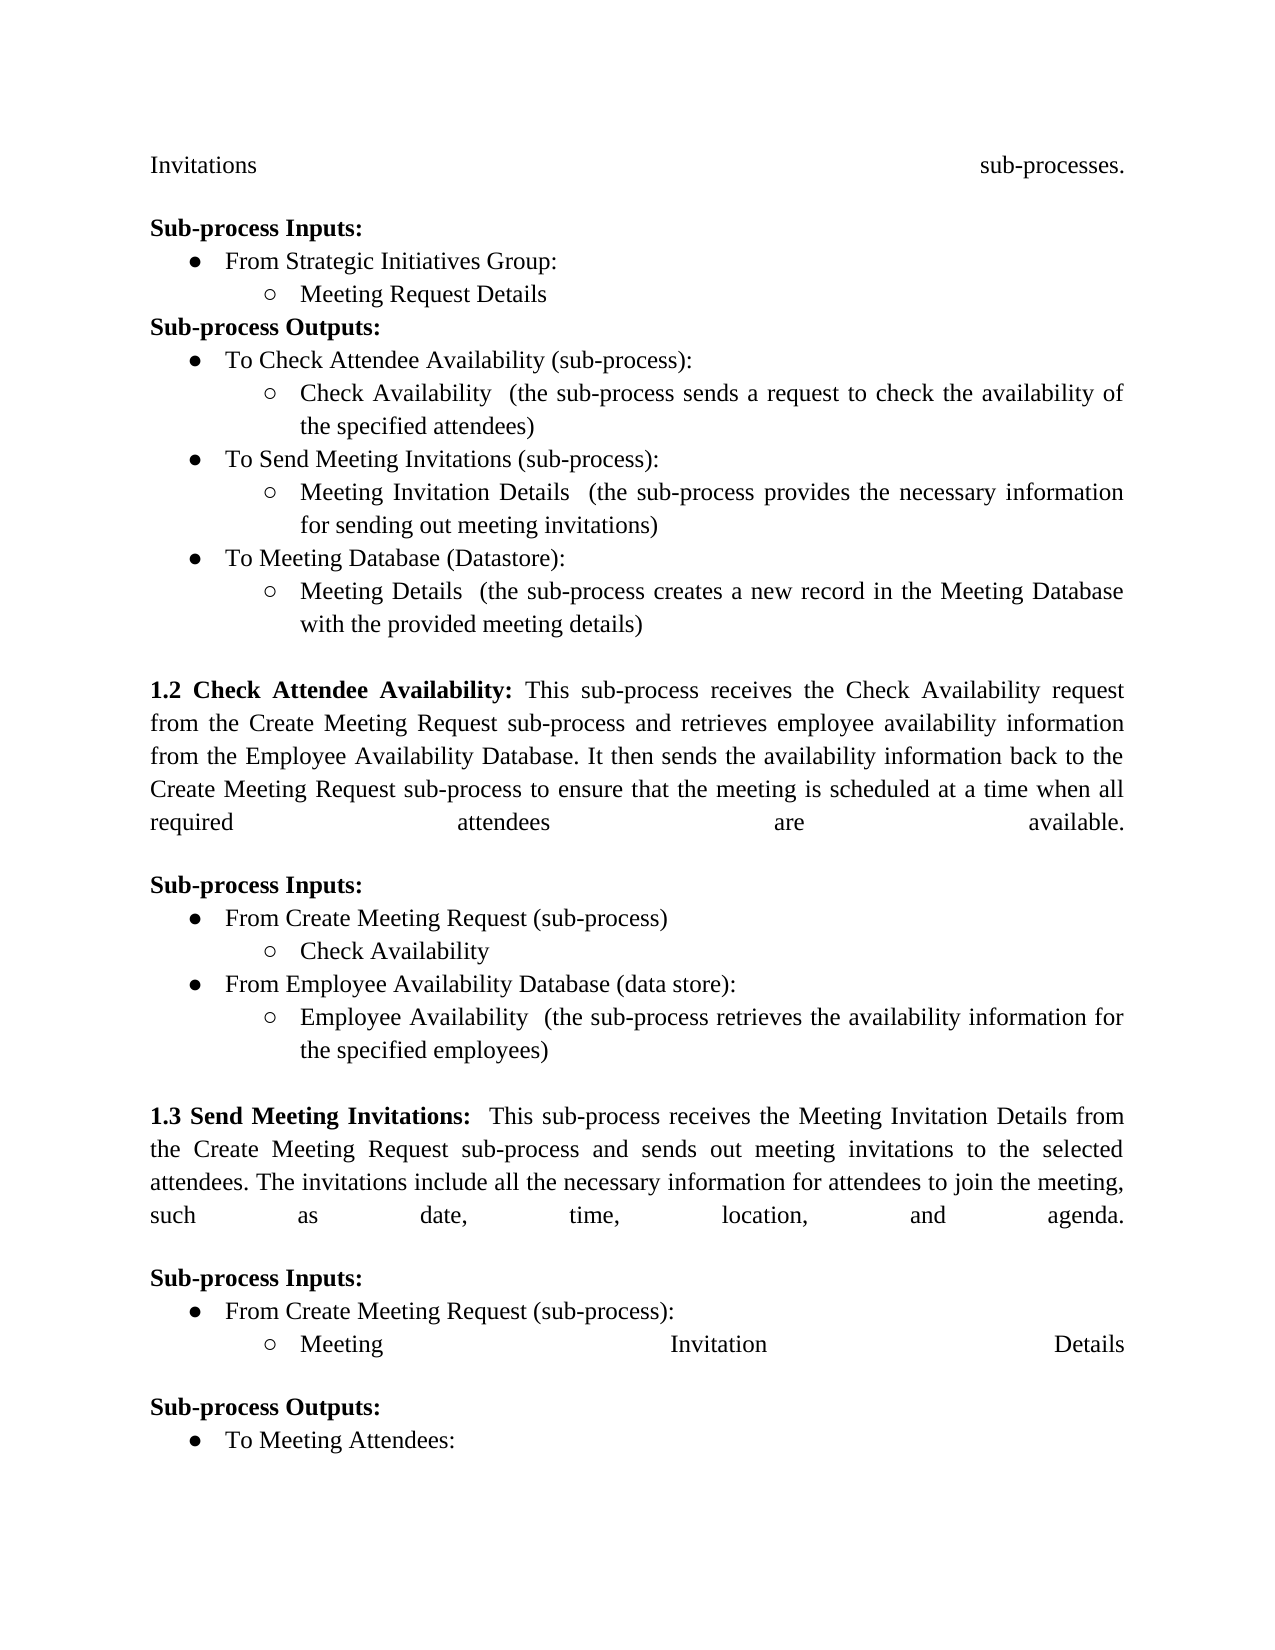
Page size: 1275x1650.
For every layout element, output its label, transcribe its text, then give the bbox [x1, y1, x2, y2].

list From Create Meeting Request (sub-process) [187, 903, 1125, 932]
list Check Availability [262, 936, 1125, 965]
text 1.3 Send Meeting Invitations: This sub-process receives the Meeting Invitation Details from the Create Meeting Request sub-process and sends out meeting invitations to the selected attendees. The invitations include all the necessary information for attendees to join the meeting, such as date, time, location, and agenda. [150, 1068, 1125, 1259]
text Sub-process Inputs: [150, 1263, 1125, 1292]
list Employee Availability (the sub-process retrieves the availability information for the specified employees) [262, 1002, 1125, 1064]
list Meeting Invitation Details [262, 1329, 1125, 1388]
list Check Availability (the sub-process sends a request to check the availability of the specified attendees) [262, 378, 1125, 440]
list From Create Meeting Request (sub-process): [187, 1296, 1125, 1325]
text Sub-process Inputs: [150, 213, 1125, 242]
list From Strategic Initiatives Group: [187, 246, 1125, 274]
list To Send Meeting Invitations (sub-process): [187, 444, 1125, 473]
list To Check Attendee Availability (sub-process): [187, 345, 1125, 374]
text 1.2 Check Attendee Availability: This sub-process receives the Check Availability request from the Create Meeting Request sub-process and retrieves employee availability information from the Employee Availability Database. It then sends the availability information back to the Create Meeting Request sub-process to ensure that the meeting is scheduled at a time when all required attendees are available. [150, 675, 1125, 866]
text Sub-process Inputs: [150, 870, 1125, 899]
list From Employee Availability Database (data store): [187, 969, 1125, 998]
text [150, 150, 1125, 209]
text Sub-process Outputs: [150, 312, 1125, 341]
list Meeting Details (the sub-process creates a new record in the Meeting Database with the provided meeting details) [262, 576, 1125, 638]
list To Meeting Database (Datastore): [187, 543, 1125, 572]
list To Meeting Attendees: [187, 1425, 1125, 1454]
list Meeting Request Details [262, 279, 1125, 308]
text Sub-process Outputs: [150, 1392, 1125, 1421]
list Meeting Invitation Details (the sub-process provides the necessary information for sending out meeting invitations) [262, 477, 1125, 539]
